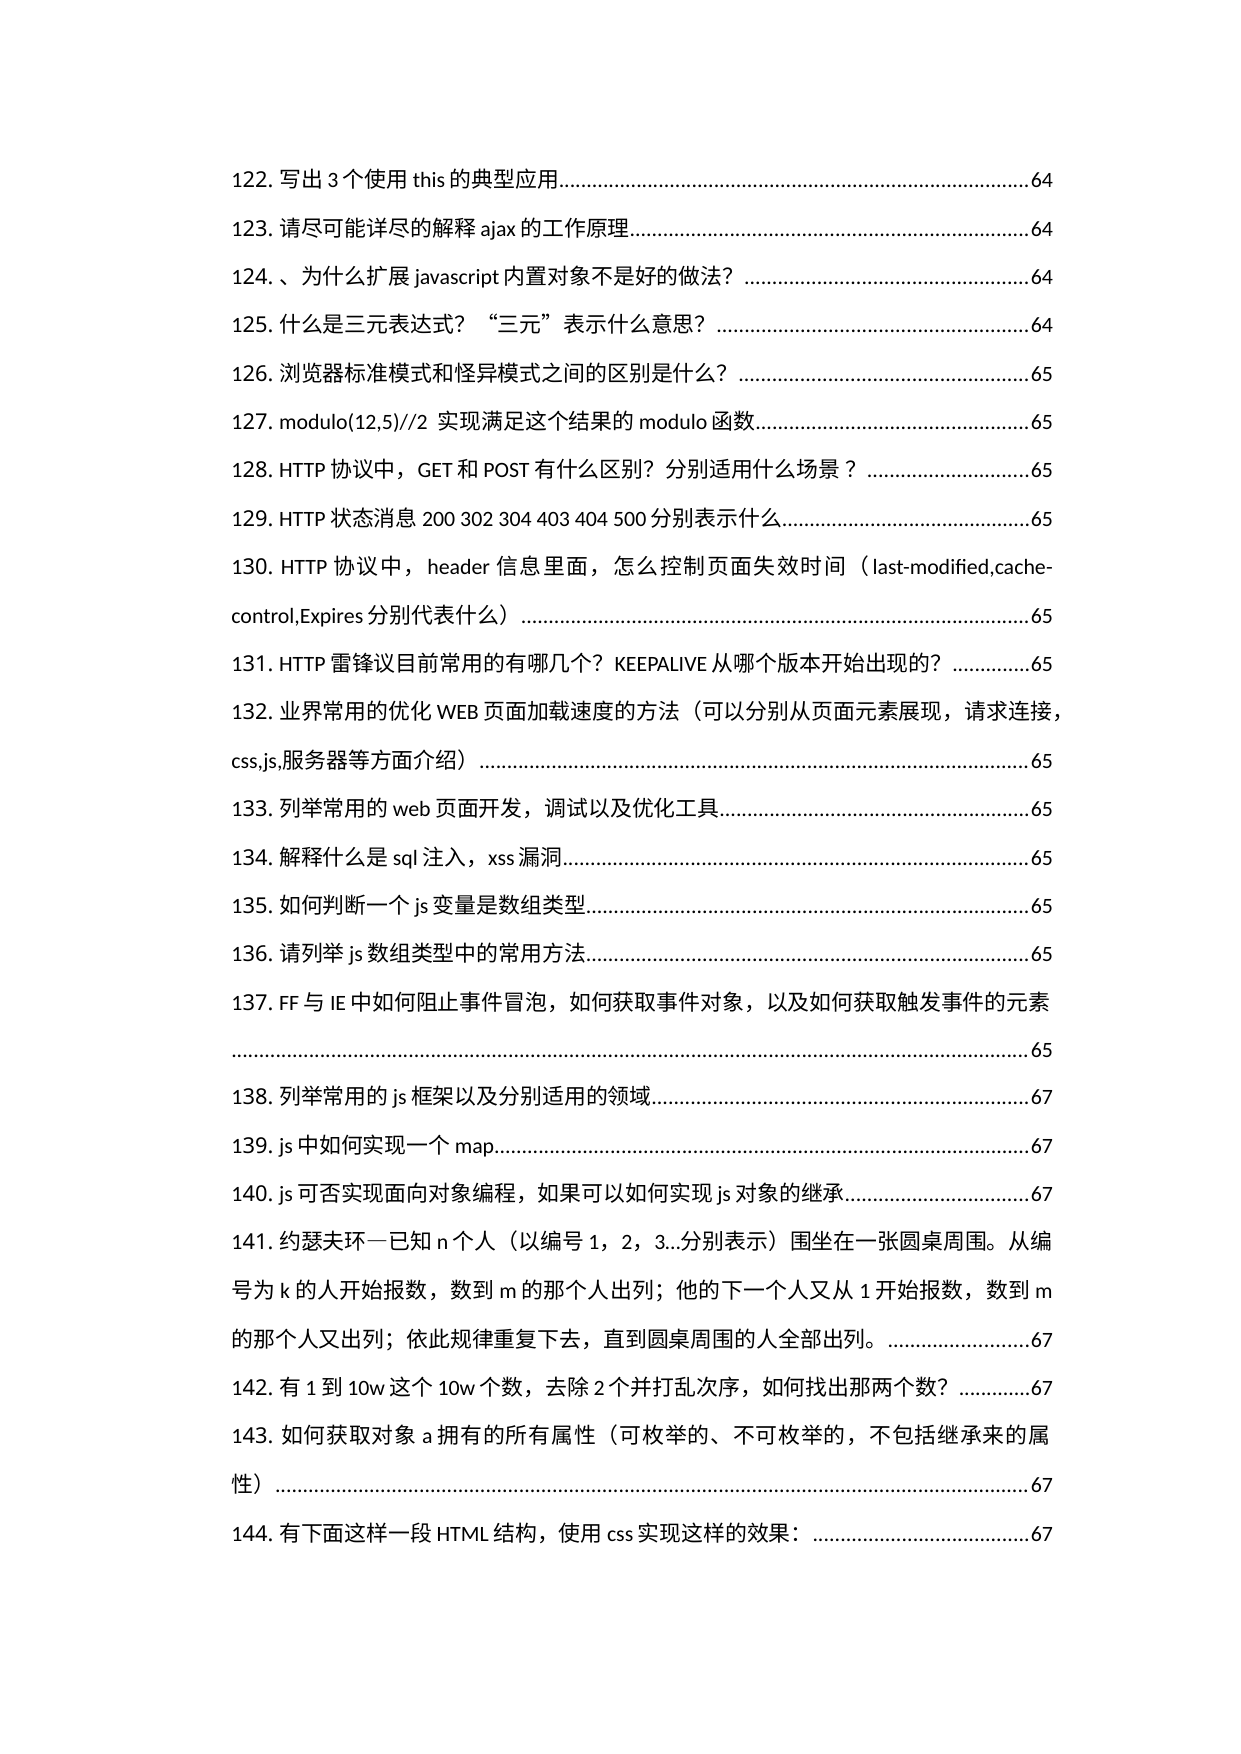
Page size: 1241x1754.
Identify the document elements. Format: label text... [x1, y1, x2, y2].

text 137. FF与IE中如何阻止事件冒泡，如何获取事件对象，以及如何获取触发事件的元素 [231, 984, 1053, 1066]
text 136. 请列举js数组类型中的常用方法 [231, 936, 1053, 969]
text 128. HTTP协议中，GET和POST有什么区别？分别适用什么场景 ？ [231, 452, 1053, 484]
text 122. 写出3个使用this的典型应用 [231, 162, 1053, 194]
text 125. 什么是三元表达式？“三元”表示什么意思？ [231, 307, 1053, 339]
text 132. 业界常用的优化WEB页面加载速度的方法（可以分别从页面元素展现，请求连接，css,js,服务器等方面介绍） [231, 694, 1053, 775]
text 139. js中如何实现一个map [231, 1127, 1053, 1160]
text 127. modulo(12,5)//2 实现满足这个结果的modulo函数 [231, 404, 1053, 436]
text 134. 解释什么是sql注入，xss漏洞 [231, 839, 1053, 872]
text 143. 如何获取对象a拥有的所有属性（可枚举的、不可枚举的，不包括继承来的属性） [231, 1418, 1053, 1499]
text 138. 列举常用的js框架以及分别适用的领域 [231, 1079, 1053, 1112]
text 126. 浏览器标准模式和怪异模式之间的区别是什么？ [231, 355, 1053, 388]
text 142. 有1到10w这个10w个数，去除2个并打乱次序，如何找出那两个数？ [231, 1370, 1053, 1402]
text 133. 列举常用的web页面开发，调试以及优化工具 [231, 791, 1053, 824]
text 131. HTTP雷锋议目前常用的有哪几个？KEEPALIVE从哪个版本开始出现的？ [231, 646, 1053, 678]
text 130. HTTP协议中，header信息里面，怎么控制页面失效时间（last-modified,cache-control,Expires分别代表什么） [231, 549, 1053, 630]
text 140. js可否实现面向对象编程，如果可以如何实现js对象的继承 [231, 1176, 1053, 1208]
text 135. 如何判断一个js变量是数组类型 [231, 888, 1053, 920]
text 124. 、为什么扩展javascript内置对象不是好的做法？ [231, 259, 1053, 291]
text 141. 约瑟夫环—已知n个人（以编号1，2，3…分别表示）围坐在一张圆桌周围。从编号为k的人开始报数，数到m的那个人出列；他的下一个人又从1开始报数，数到m的那个人又出列；依此规律重复下去，直到圆桌周围的人全部出列。 [231, 1224, 1053, 1354]
text 144. 有下面这样一段HTML结构，使用css实现这样的效果： [231, 1515, 1053, 1548]
text 129. HTTP状态消息200 302 304 403 404 500分别表示什么 [231, 500, 1053, 533]
text 123. 请尽可能详尽的解释ajax的工作原理 [231, 210, 1053, 243]
